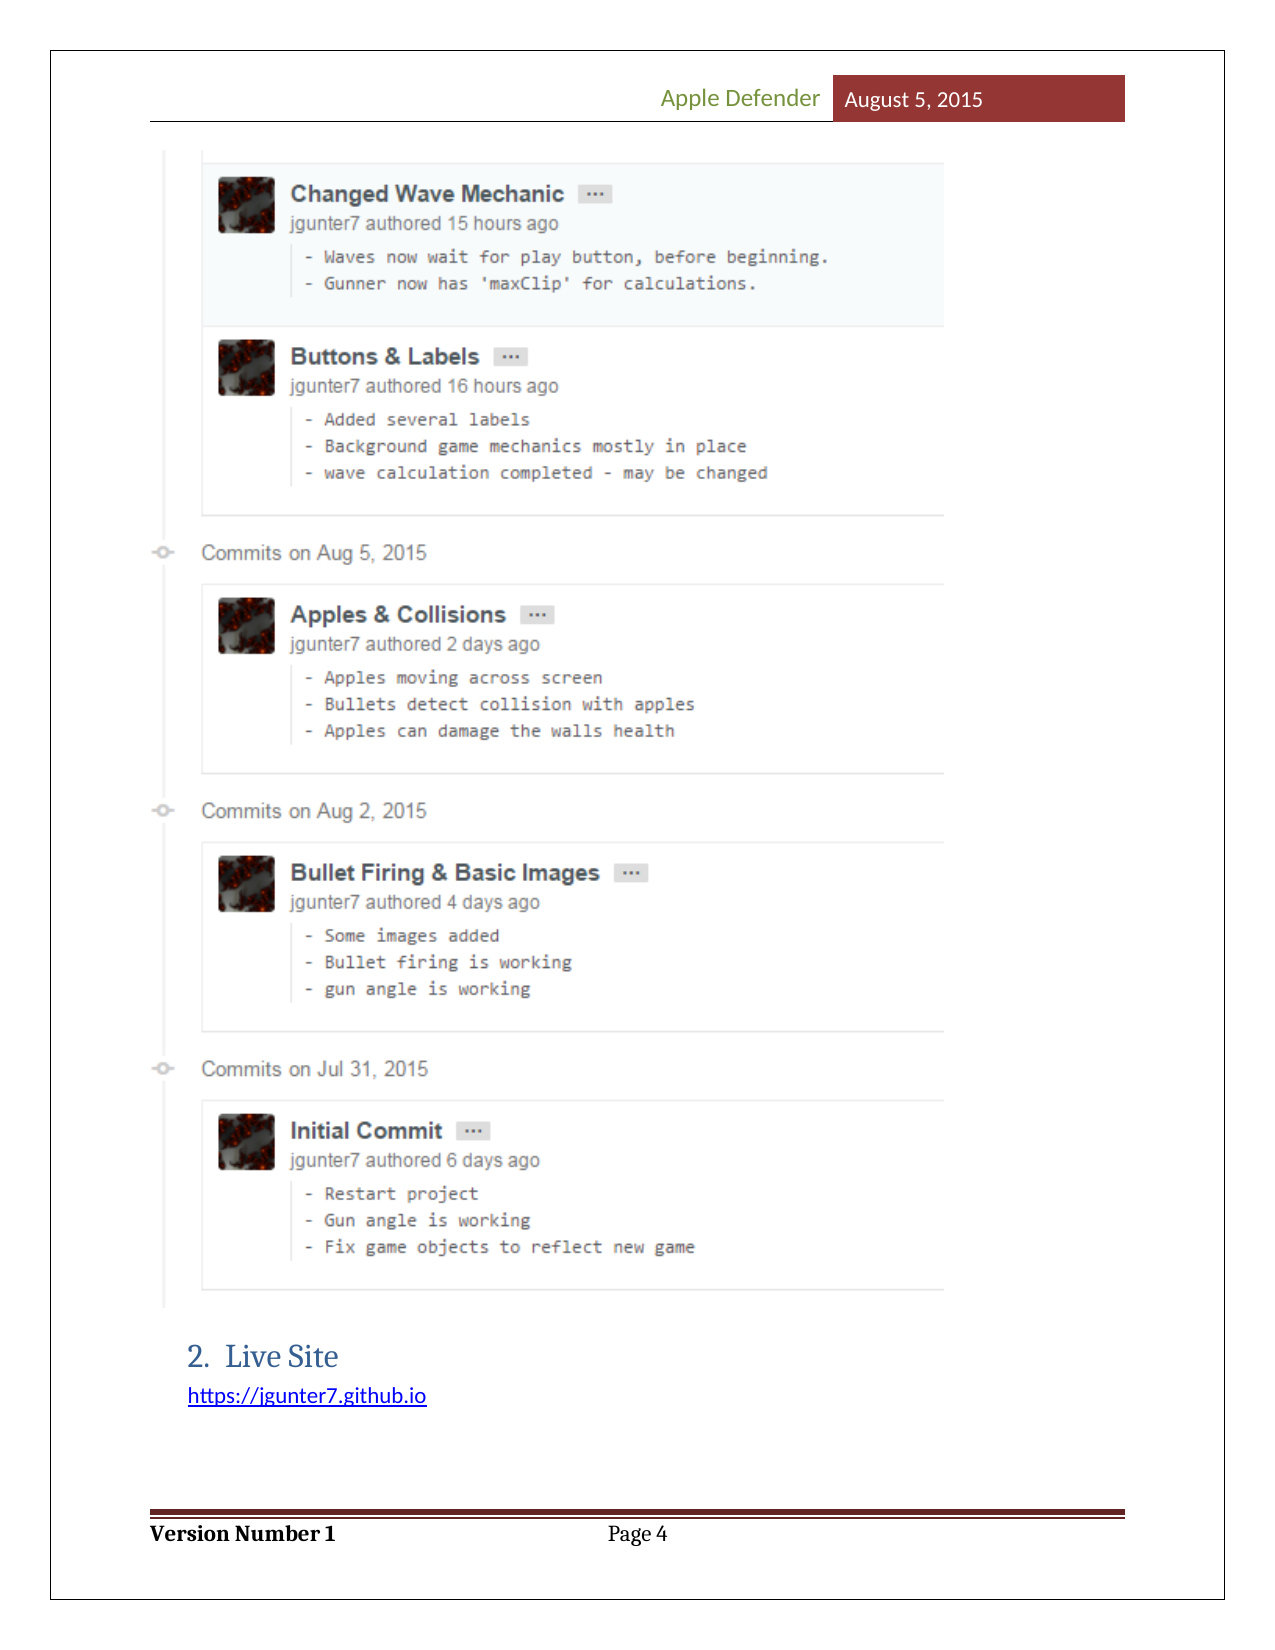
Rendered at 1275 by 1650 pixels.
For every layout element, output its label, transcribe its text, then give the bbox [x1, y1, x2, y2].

picture [150, 150, 944, 1308]
text https://jgunter7.github.io [150, 1381, 1125, 1409]
subtitle Live Site [187, 1337, 1125, 1375]
